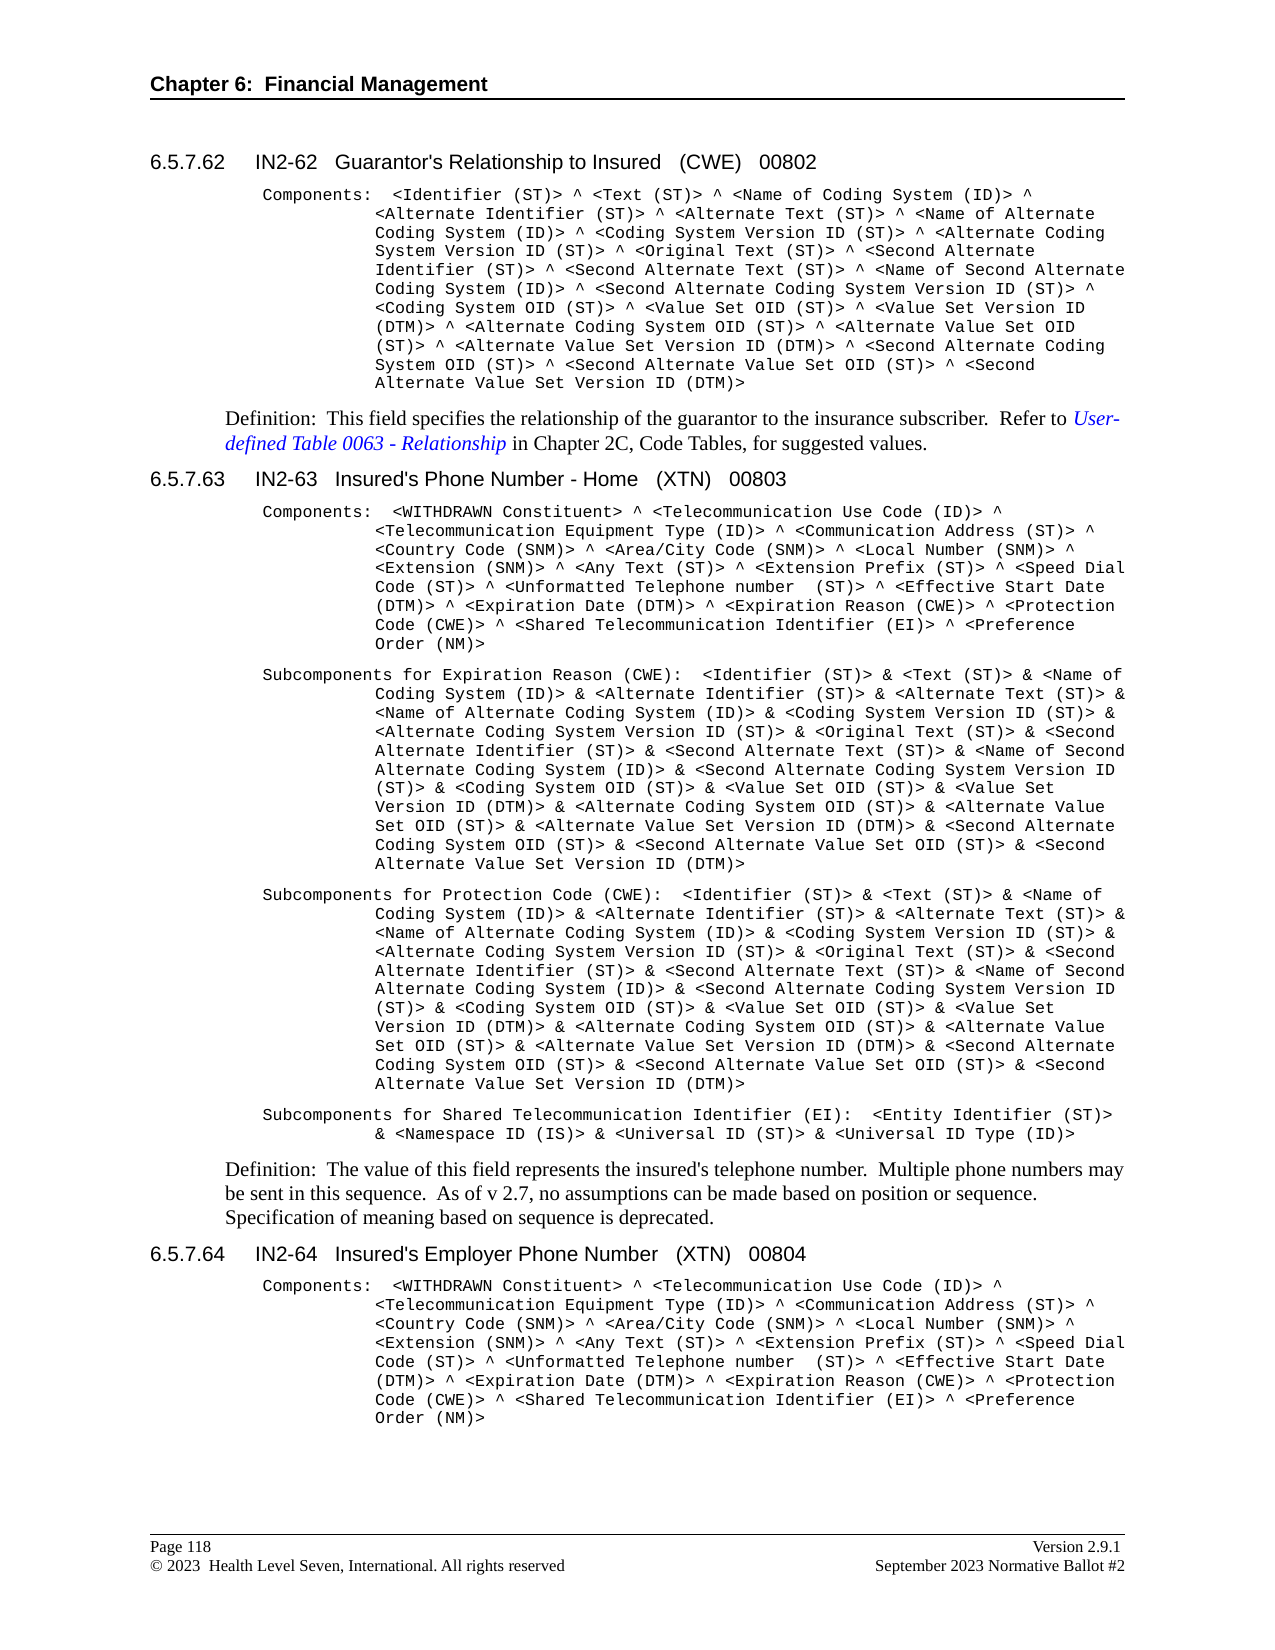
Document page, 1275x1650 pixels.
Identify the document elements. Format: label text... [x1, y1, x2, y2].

text Definition: This field specifies the relationship of the guarantor to the insurance subscriber. Refer to User-defined Table 0063 - Relationship in Chapter 2C, Code Tables, for suggested values. [225, 406, 1125, 454]
text Components: <Identifier (ST)> ^ <Text (ST)> ^ <Name of Coding System (ID)> ^ <Alternate Identifier (ST)> ^ <Alternate Text (ST)> ^ <Name of Alternate Coding System (ID)> ^ <Coding System Version ID (ST)> ^ <Alternate Coding System Version ID (ST)> ^ <Original Text (ST)> ^ <Second Alternate Identifier (ST)> ^ <Second Alternate Text (ST)> ^ <Name of Second Alternate Coding System (ID)> ^ <Second Alternate Coding System Version ID (ST)> ^ <Coding System OID (ST)> ^ <Value Set OID (ST)> ^ <Value Set Version ID (DTM)> ^ <Alternate Coding System OID (ST)> ^ <Alternate Value Set OID (ST)> ^ <Alternate Value Set Version ID (DTM)> ^ <Second Alternate Coding System OID (ST)> ^ <Second Alternate Value Set OID (ST)> ^ <Second Alternate Value Set Version ID (DTM)> [262, 186, 1125, 394]
text Subcomponents for Expiration Reason (CWE): <Identifier (ST)> & <Text (ST)> & <Name of Coding System (ID)> & <Alternate Identifier (ST)> & <Alternate Text (ST)> & <Name of Alternate Coding System (ID)> & <Coding System Version ID (ST)> & <Alternate Coding System Version ID (ST)> & <Original Text (ST)> & <Second Alternate Identifier (ST)> & <Second Alternate Text (ST)> & <Name of Second Alternate Coding System (ID)> & <Second Alternate Coding System Version ID (ST)> & <Coding System OID (ST)> & <Value Set OID (ST)> & <Value Set Version ID (DTM)> & <Alternate Coding System OID (ST)> & <Alternate Value Set OID (ST)> & <Alternate Value Set Version ID (DTM)> & <Second Alternate Coding System OID (ST)> & <Second Alternate Value Set OID (ST)> & <Second Alternate Value Set Version ID (DTM)> [262, 667, 1125, 874]
subtitle IN2-64 Insured's Employer Phone Number (XTN) 00804 [150, 1241, 1125, 1265]
text Subcomponents for Protection Code (CWE): <Identifier (ST)> & <Text (ST)> & <Name of Coding System (ID)> & <Alternate Identifier (ST)> & <Alternate Text (ST)> & <Name of Alternate Coding System (ID)> & <Coding System Version ID (ST)> & <Alternate Coding System Version ID (ST)> & <Original Text (ST)> & <Second Alternate Identifier (ST)> & <Second Alternate Text (ST)> & <Name of Second Alternate Coding System (ID)> & <Second Alternate Coding System Version ID (ST)> & <Coding System OID (ST)> & <Value Set OID (ST)> & <Value Set Version ID (DTM)> & <Alternate Coding System OID (ST)> & <Alternate Value Set OID (ST)> & <Alternate Value Set Version ID (DTM)> & <Second Alternate Coding System OID (ST)> & <Second Alternate Value Set OID (ST)> & <Second Alternate Value Set Version ID (DTM)> [262, 887, 1125, 1094]
text Components: <WITHDRAWN Constituent> ^ <Telecommunication Use Code (ID)> ^ <Telecommunication Equipment Type (ID)> ^ <Communication Address (ST)> ^ <Country Code (SNM)> ^ <Area/City Code (SNM)> ^ <Local Number (SNM)> ^ <Extension (SNM)> ^ <Any Text (ST)> ^ <Extension Prefix (ST)> ^ <Speed Dial Code (ST)> ^ <Unformatted Telephone number (ST)> ^ <Effective Start Date (DTM)> ^ <Expiration Date (DTM)> ^ <Expiration Reason (CWE)> ^ <Protection Code (CWE)> ^ <Shared Telecommunication Identifier (EI)> ^ <Preference Order (NM)> [262, 503, 1125, 654]
subtitle IN2-62 Guarantor's Relationship to Insured (CWE) 00802 [150, 150, 1125, 174]
text Definition: The value of this field represents the insured's telephone number. Multiple phone numbers may be sent in this sequence. As of v 2.7, no assumptions can be made based on position or sequence. Specification of meaning based on sequence is deprecated. [225, 1157, 1125, 1229]
subtitle IN2-63 Insured's Phone Number - Home (XTN) 00803 [150, 467, 1125, 491]
text Components: <WITHDRAWN Constituent> ^ <Telecommunication Use Code (ID)> ^ <Telecommunication Equipment Type (ID)> ^ <Communication Address (ST)> ^ <Country Code (SNM)> ^ <Area/City Code (SNM)> ^ <Local Number (SNM)> ^ <Extension (SNM)> ^ <Any Text (ST)> ^ <Extension Prefix (ST)> ^ <Speed Dial Code (ST)> ^ <Unformatted Telephone number (ST)> ^ <Effective Start Date (DTM)> ^ <Expiration Date (DTM)> ^ <Expiration Reason (CWE)> ^ <Protection Code (CWE)> ^ <Shared Telecommunication Identifier (EI)> ^ <Preference Order (NM)> [262, 1278, 1125, 1429]
text Subcomponents for Shared Telecommunication Identifier (EI): <Entity Identifier (ST)> & <Namespace ID (IS)> & <Universal ID (ST)> & <Universal ID Type (ID)> [262, 1107, 1125, 1144]
